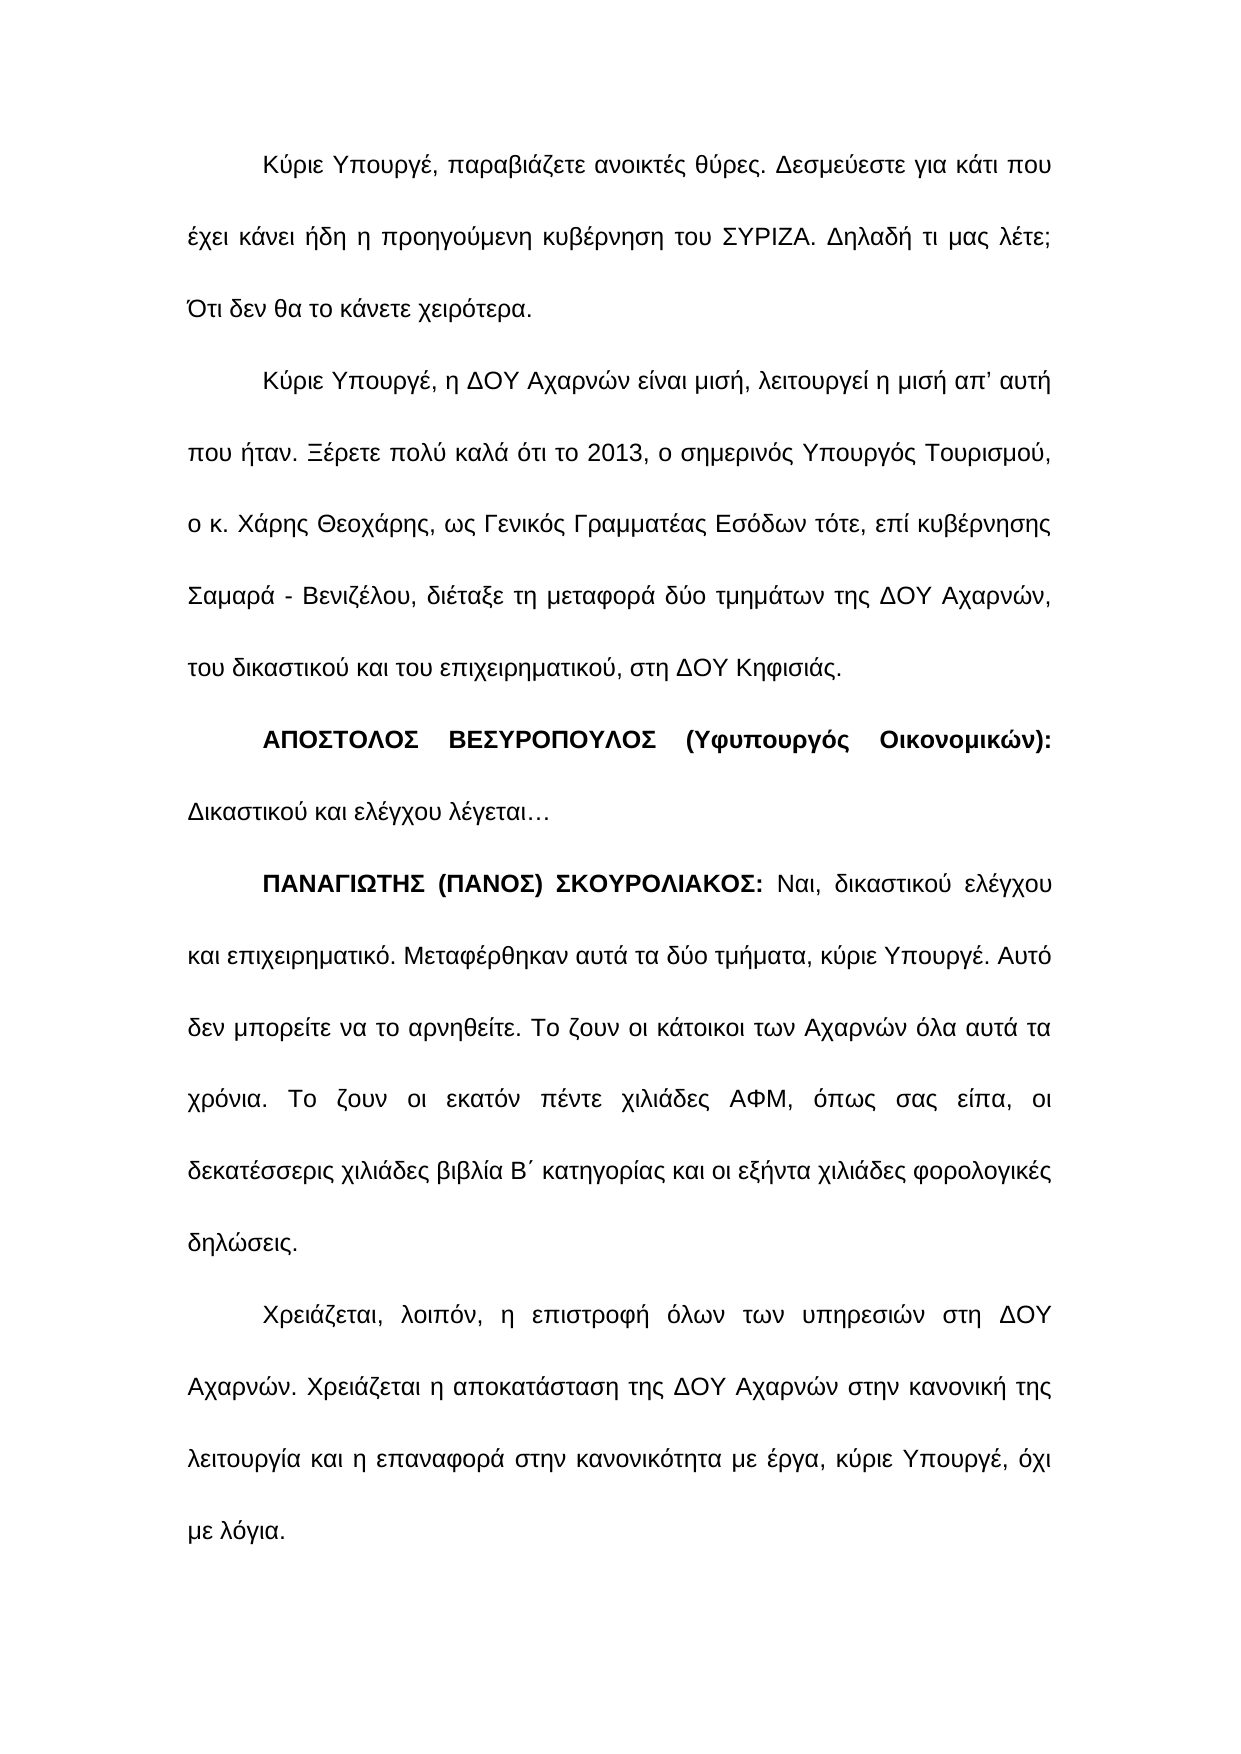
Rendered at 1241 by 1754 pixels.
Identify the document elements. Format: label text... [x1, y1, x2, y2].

text Χρειάζεται, λοιπόν, η επιστροφή όλων των υπηρεσιών στη ΔΟΥ Αχαρνών. Χρειάζεται η αποκατάσταση της ΔΟΥ Αχαρνών στην κανονική της λειτουργία και η επαναφορά στην κανονικότητα με έργα, κύριε Υπουργέ, όχι με λόγια. [187, 1300, 1053, 1544]
text Κύριε Υπουργέ, παραβιάζετε ανοικτές θύρες. Δεσμεύεστε για κάτι που έχει κάνει ήδη η προηγούμενη κυβέρνηση του ΣΥΡΙΖΑ. Δηλαδή τι μας λέτε; Ότι δεν θα το κάνετε χειρότερα. [187, 150, 1053, 322]
text ΠΑΝΑΓΙΩΤΗΣ (ΠΑΝΟΣ) ΣΚΟΥΡΟΛΙΑΚΟΣ: Ναι, δικαστικού ελέγχου και επιχειρηματικό. Μεταφέρθηκαν αυτά τα δύο τμήματα, κύριε Υπουργέ. Αυτό δεν μπορείτε να το αρνηθείτε. Το ζουν οι κάτοικοι των Αχαρνών όλα αυτά τα χρόνια. Το ζουν οι εκατόν πέντε χιλιάδες ΑΦΜ, όπως σας είπα, οι δεκατέσσερις χιλιάδες βιβλία Β΄ κατηγορίας και οι εξήντα χιλιάδες φορολογικές δηλώσεις. [187, 869, 1053, 1257]
text Κύριε Υπουργέ, η ΔΟΥ Αχαρνών είναι μισή, λειτουργεί η μισή απ’ αυτή που ήταν. Ξέρετε πολύ καλά ότι το 2013, ο σημερινός Υπουργός Τουρισμού, ο κ. Χάρης Θεοχάρης, ως Γενικός Γραμματέας Εσόδων τότε, επί κυβέρνησης Σαμαρά - Βενιζέλου, διέταξε τη μεταφορά δύο τμημάτων της ΔΟΥ Αχαρνών, του δικαστικού και του επιχειρηματικού, στη ΔΟΥ Κηφισιάς. [187, 366, 1053, 682]
text ΑΠΟΣΤΟΛΟΣ ΒΕΣΥΡΟΠΟΥΛΟΣ (Υφυπουργός Οικονομικών): Δικαστικού και ελέγχου λέγεται… [187, 725, 1053, 826]
